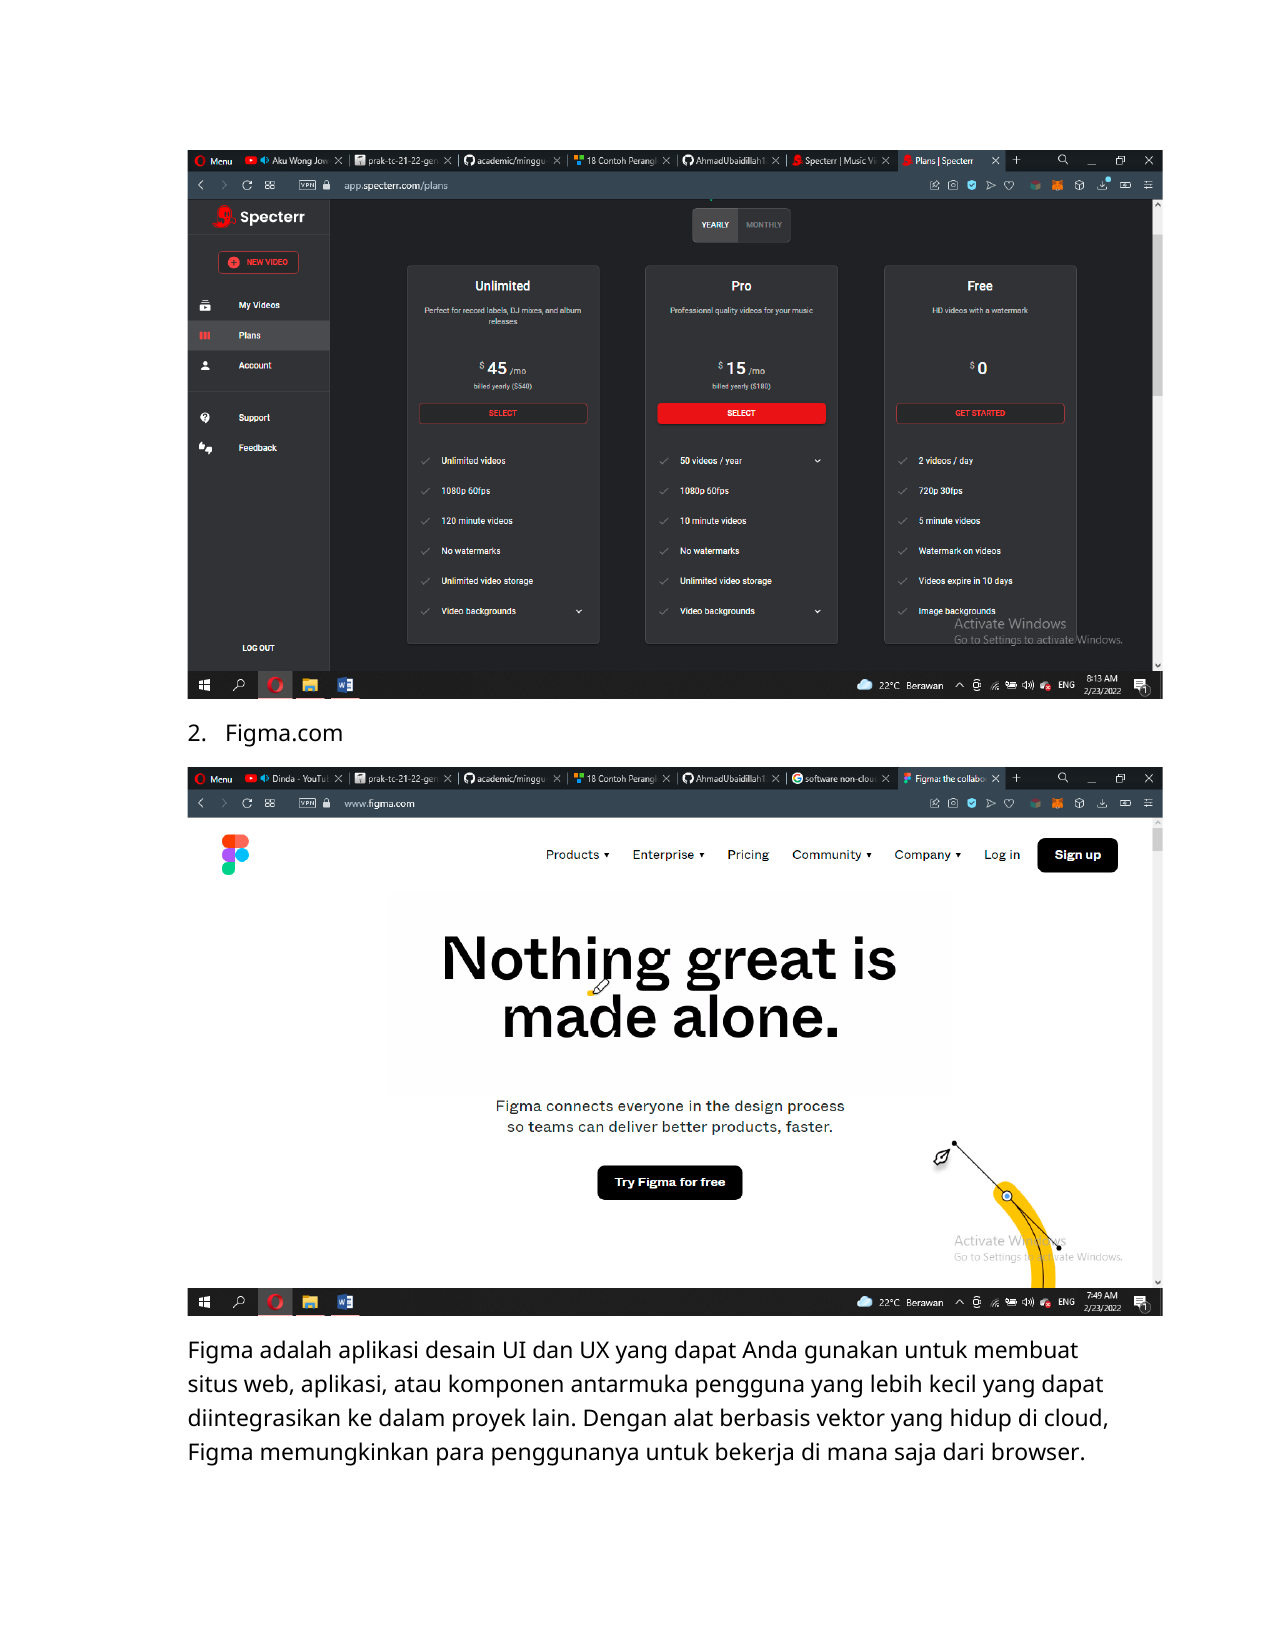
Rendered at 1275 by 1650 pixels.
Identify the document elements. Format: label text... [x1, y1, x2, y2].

picture [187, 150, 1163, 699]
text Figma adalah aplikasi desain UI dan UX yang dapat Anda gunakan untuk membuat situs web, aplikasi, atau komponen antarmuka pengguna yang lebih kecil yang dapat diintegrasikan ke dalam proyek lain. Dengan alat berbasis vektor yang hidup di cloud, Figma memungkinkan para penggunanya untuk bekerja di mana saja dari browser. [187, 1334, 1125, 1467]
list Figma.com [187, 717, 1125, 748]
picture [187, 767, 1163, 1316]
